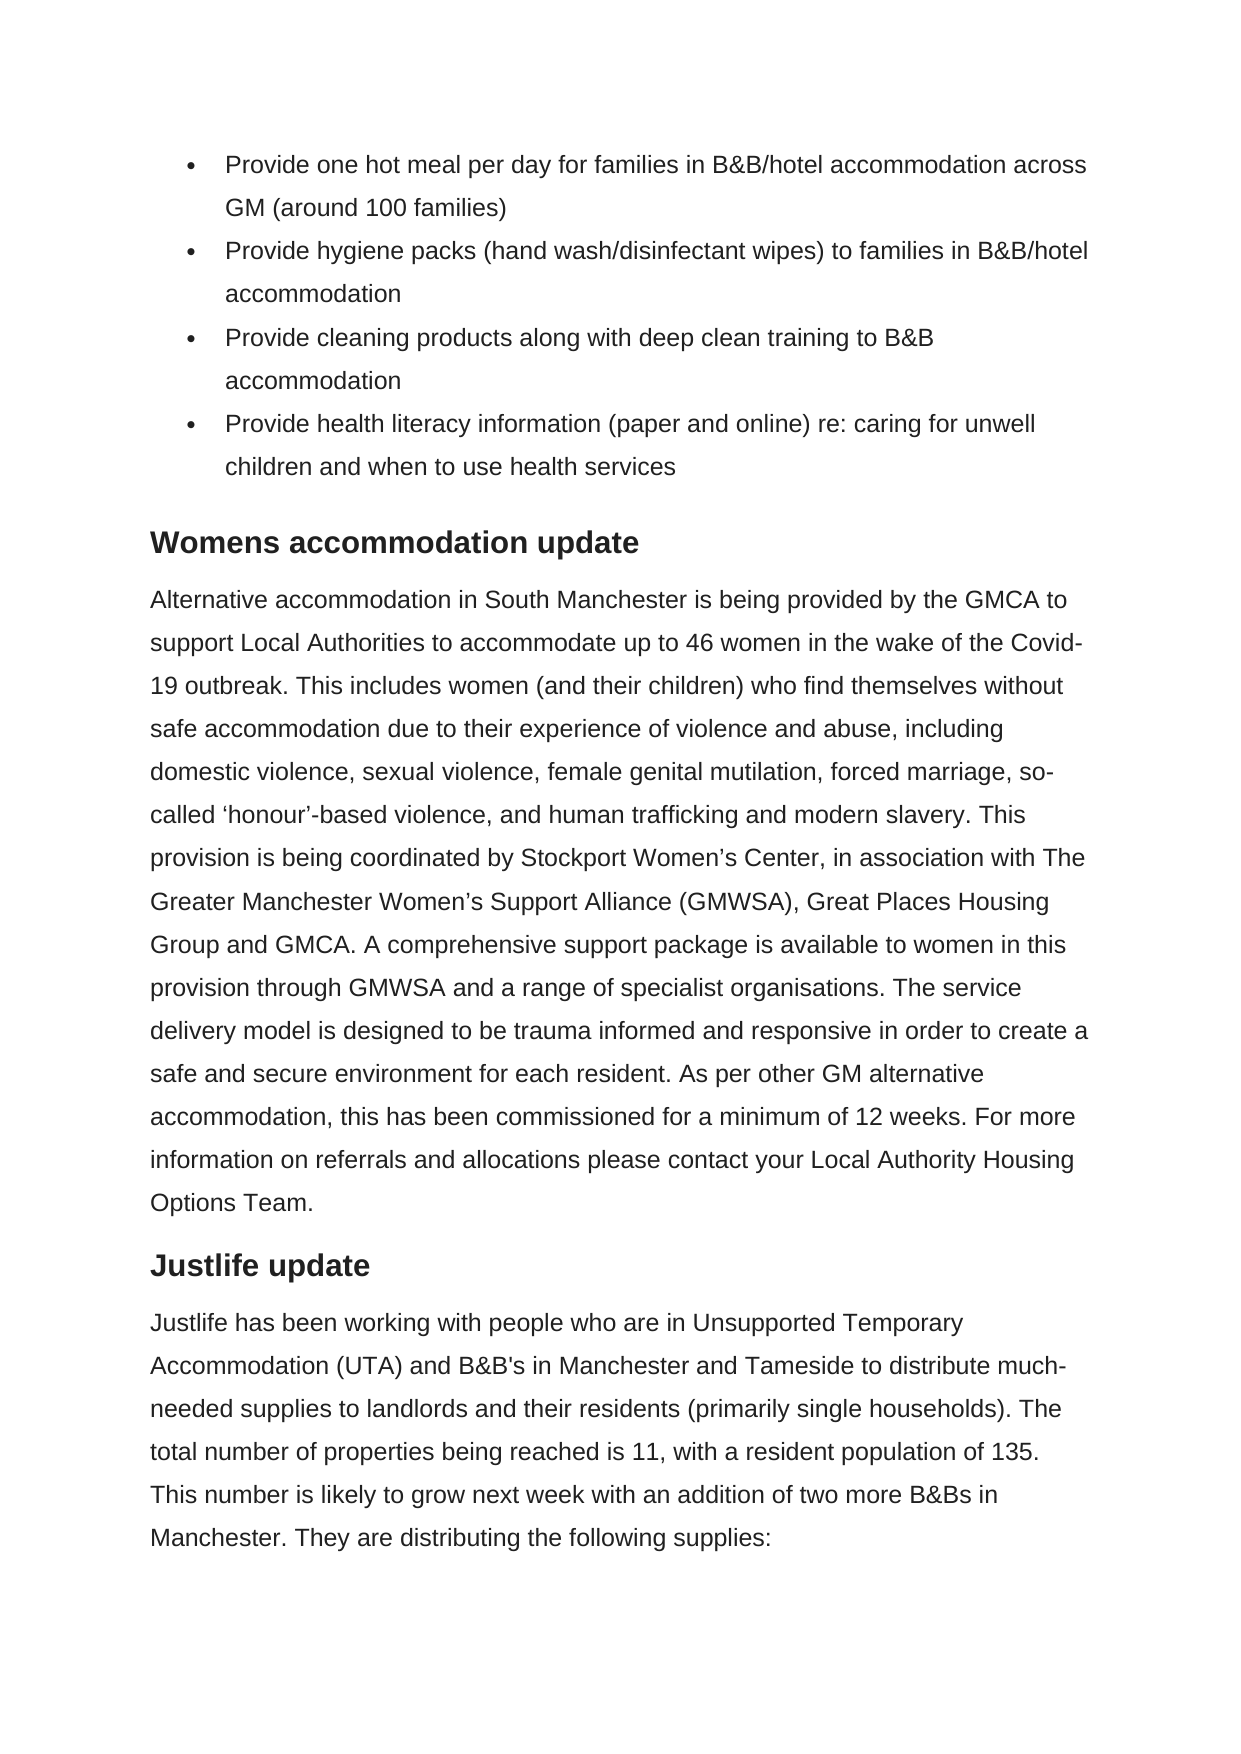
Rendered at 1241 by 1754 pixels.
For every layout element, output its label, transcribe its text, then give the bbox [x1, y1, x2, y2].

list Provide health literacy information (paper and online) re: caring for unwell children and when to use health services [187, 409, 1090, 481]
text Justlife has been working with people who are in Unsupported Temporary Accommodation (UTA) and B&B's in Manchester and Tameside to distribute much-needed supplies to landlords and their residents (primarily single households). The total number of properties being reached is 11, with a resident population of 135. This number is likely to grow next week with an addition of two more B&Bs in Manchester. They are distributing the following supplies: [150, 1308, 1090, 1552]
text Alternative accommodation in South Manchester is being provided by the GMCA to support Local Authorities to accommodate up to 46 women in the wake of the Covid-19 outbreak. This includes women (and their children) who find themselves without safe accommodation due to their experience of violence and abuse, including domestic violence, sexual​ violence, female genital mutilation, forced marriage, so-called ‘honour’-based violence, and human trafficking and modern slavery. This provision is being coordinated by Stockport Women’s Center, in association with The Greater Manchester Women’s Support Alliance (GMWSA), Great Places Housing Group and GMCA. A comprehensive support package is available to women in this provision through GMWSA and a range of specialist organisations. The service delivery model is designed to be trauma informed and responsive in order to create a safe and secure environment for each resident. As per other GM alternative accommodation, this has been commissioned for a minimum of 12 weeks. For more information on referrals and allocations please contact your Local Authority Housing Options Team. [150, 585, 1090, 1217]
list Provide one hot meal per day for families in B&B/hotel accommodation across GM (around 100 families) [187, 150, 1090, 222]
list Provide hygiene packs (hand wash/disinfectant wipes) to families in B&B/hotel accommodation [187, 236, 1090, 308]
list Provide cleaning products along with deep clean training to B&B accommodation [187, 322, 1090, 394]
subtitle Womens accommodation update [150, 524, 1090, 560]
subtitle Justlife update [150, 1247, 1090, 1283]
